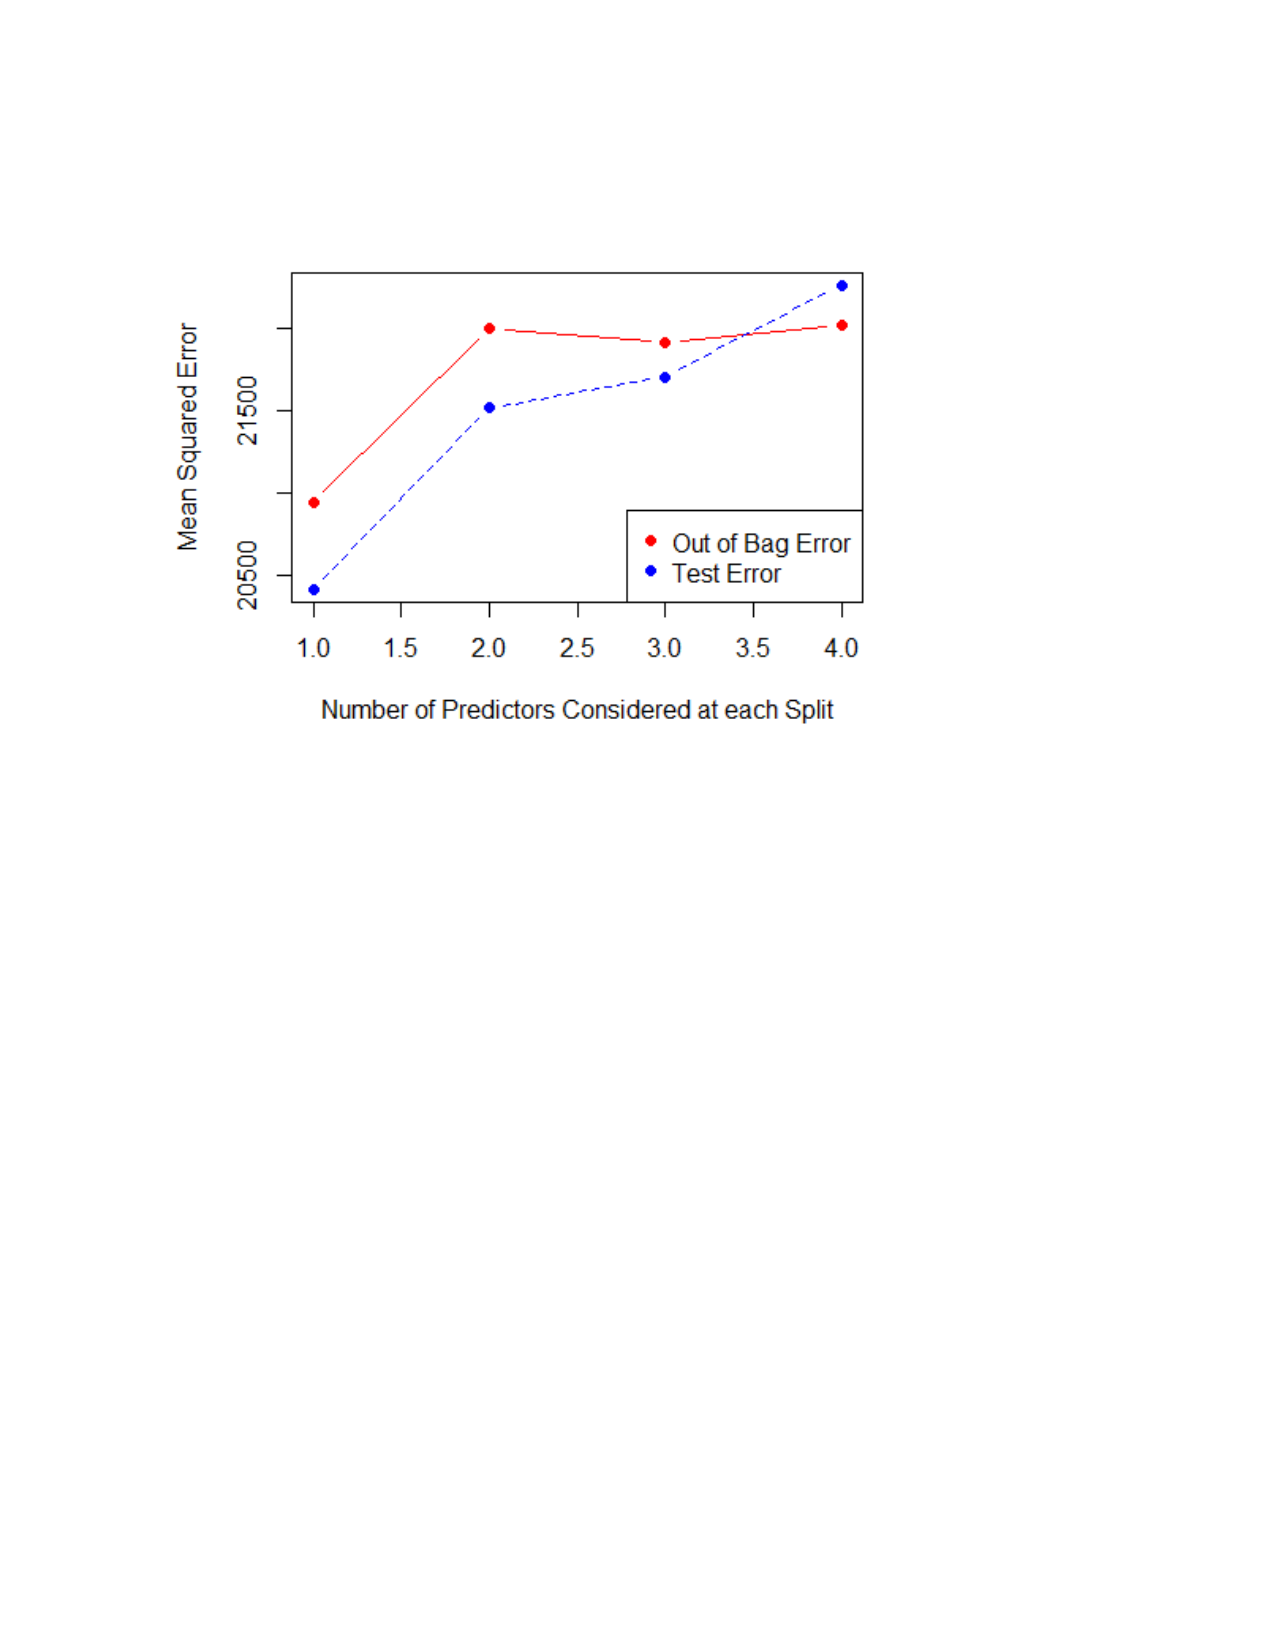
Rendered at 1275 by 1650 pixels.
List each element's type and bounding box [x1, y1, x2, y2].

picture [168, 150, 927, 757]
